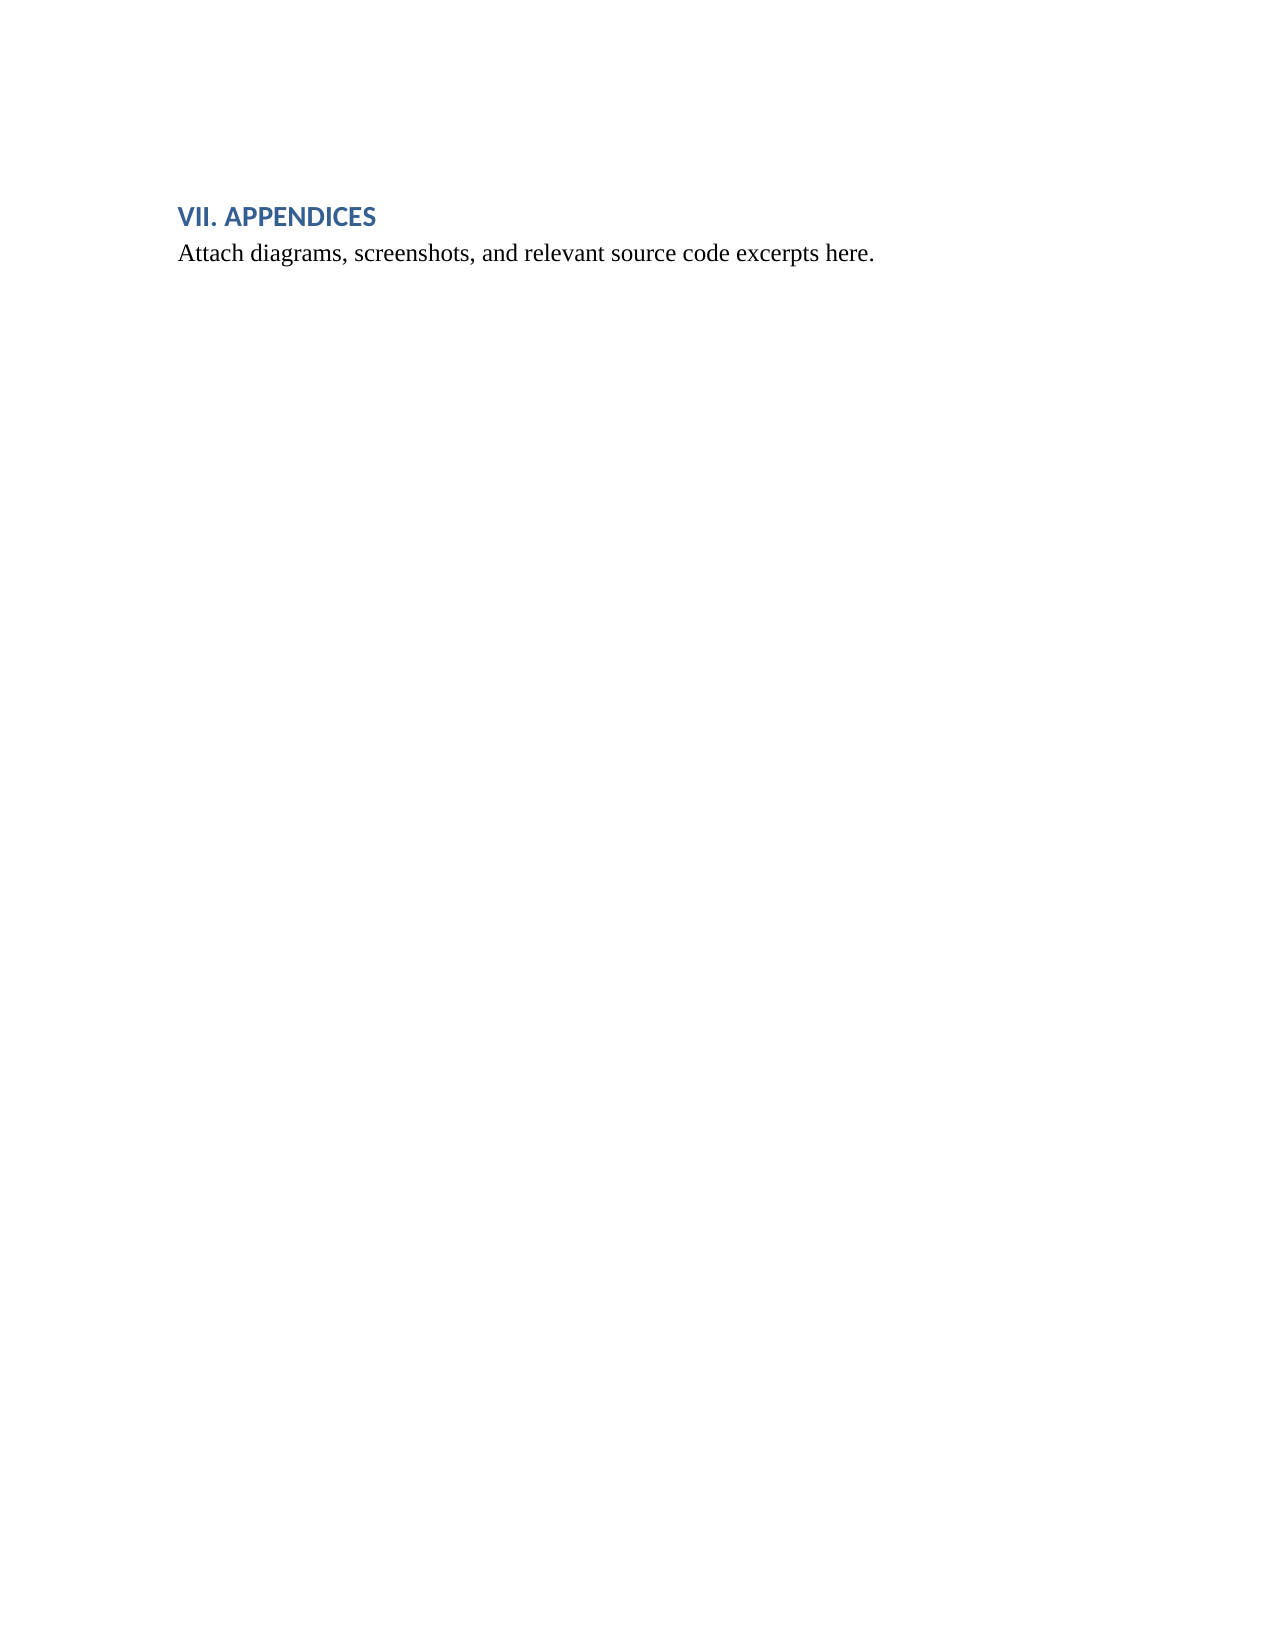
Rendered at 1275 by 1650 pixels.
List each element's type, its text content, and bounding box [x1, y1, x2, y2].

subtitle VII. APPENDICES [177, 198, 1127, 233]
text Attach diagrams, screenshots, and relevant source code excerpts here. [177, 238, 1127, 267]
